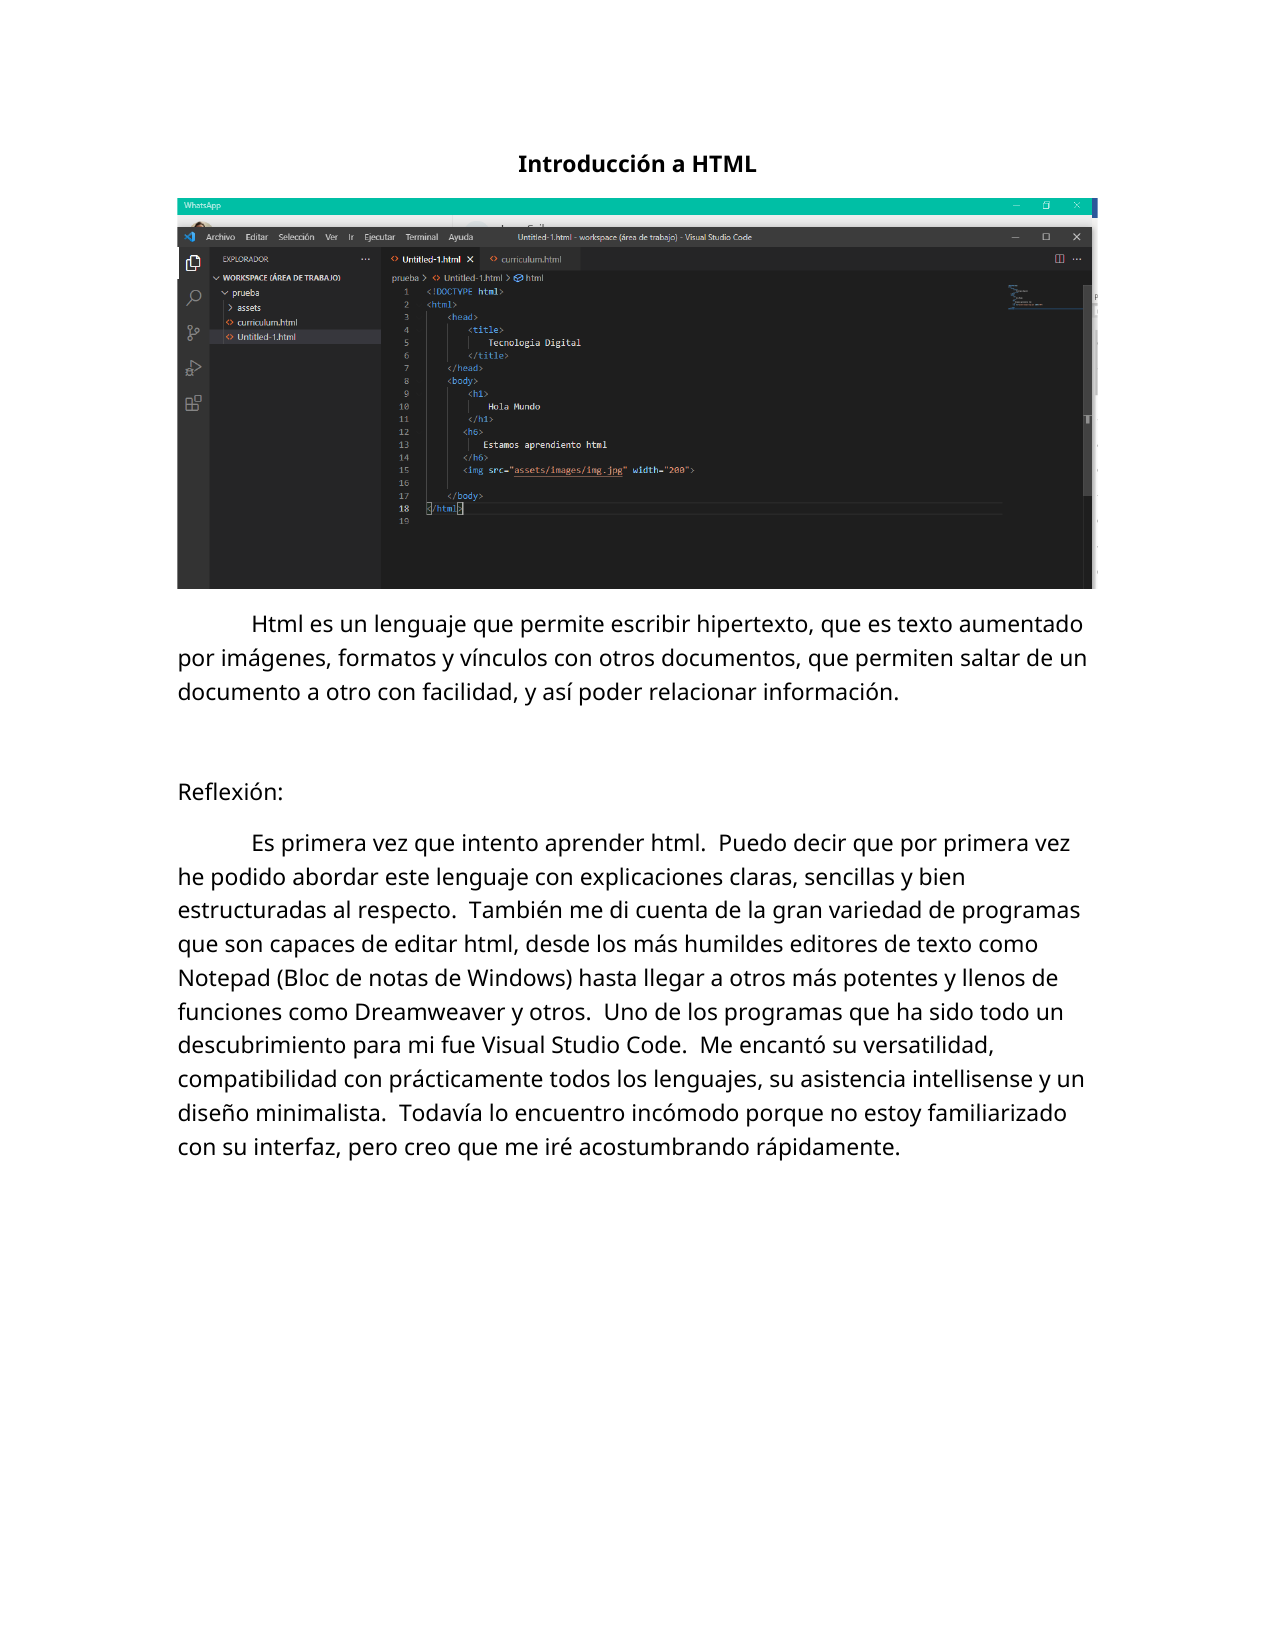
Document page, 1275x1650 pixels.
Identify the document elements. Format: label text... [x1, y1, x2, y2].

text Reflexión: [177, 776, 1098, 807]
text Introducción a HTML [177, 148, 1098, 179]
text Es primera vez que intento aprender html. Puedo decir que por primera vez he podido abordar este lenguaje con explicaciones claras, sencillas y bien estructuradas al respecto. También me di cuenta de la gran variedad de programas que son capaces de editar html, desde los más humildes editores de texto como Notepad (Bloc de notas de Windows) hasta llegar a otros más potentes y llenos de funciones como Dreamweaver y otros. Uno de los programas que ha sido todo un descubrimiento para mi fue Visual Studio Code. Me encantó su versatilidad, compatibilidad con prácticamente todos los lenguajes, su asistencia intellisense y un diseño minimalista. Todavía lo encuentro incómodo porque no estoy familiarizado con su interfaz, pero creo que me iré acostumbrando rápidamente. [177, 827, 1098, 1162]
text Html es un lenguaje que permite escribir hipertexto, que es texto aumentado por imágenes, formatos y vínculos con otros documentos, que permiten saltar de un documento a otro con facilidad, y así poder relacionar información. [177, 608, 1098, 707]
picture [177, 198, 1098, 589]
